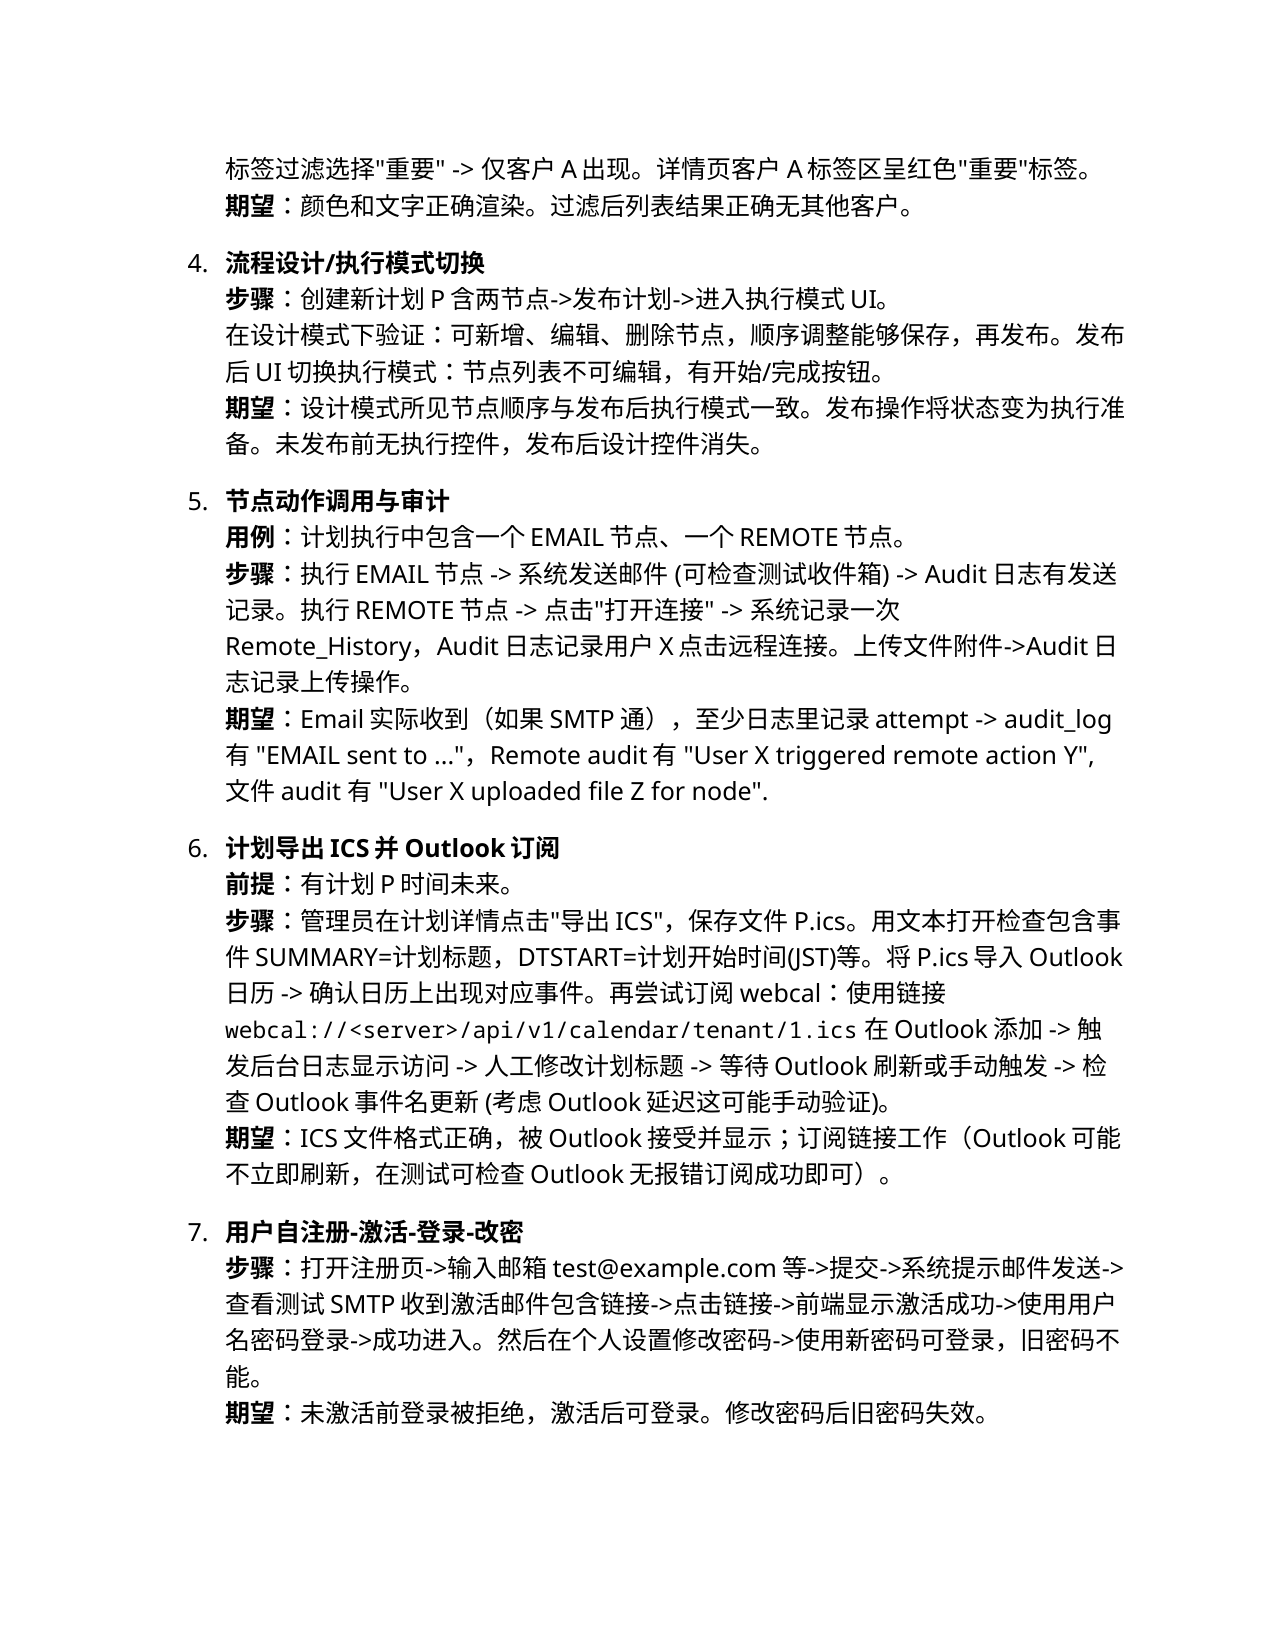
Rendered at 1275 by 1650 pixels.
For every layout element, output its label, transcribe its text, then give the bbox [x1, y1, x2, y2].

list 计划导出ICS并Outlook订阅 前提：有计划P时间未来。 步骤：管理员在计划详情点击"导出ICS"，保存文件P.ics。用文本打开检查包含事件SUMMARY=计划标题，DTSTART=计划开始时间(JST)等。将P.ics导入Outlook日历 -> 确认日历上出现对应事件。再尝试订阅webcal：使用链接 webcal://<server>/api/v1/calendar/tenant/1.ics 在Outlook添加 -> 触发后台日志显示访问 -> 人工修改计划标题 -> 等待Outlook刷新或手动触发 -> 检查Outlook事件名更新 (考虑Outlook延迟这可能手动验证)。 期望：ICS文件格式正确，被Outlook接受并显示；订阅链接工作（Outlook可能不立即刷新，在测试可检查Outlook无报错订阅成功即可）。 [187, 829, 1125, 1191]
list 节点动作调用与审计 用例：计划执行中包含一个EMAIL节点、一个REMOTE节点。 步骤：执行EMAIL节点 -> 系统发送邮件 (可检查测试收件箱) -> Audit日志有发送记录。执行REMOTE节点 -> 点击"打开连接" -> 系统记录一次Remote_History，Audit日志记录用户X点击远程连接。上传文件附件->Audit日志记录上传操作。 期望：Email实际收到（如果SMTP通），至少日志里记录attempt -> audit_log有 "EMAIL sent to ..."，Remote audit有 "User X triggered remote action Y", 文件 audit 有 "User X uploaded file Z for node". [187, 482, 1125, 808]
list 用户自注册-激活-登录-改密 步骤：打开注册页->输入邮箱test@example.com等->提交->系统提示邮件发送->查看测试SMTP收到激活邮件包含链接->点击链接->前端显示激活成功->使用用户名密码登录->成功进入。然后在个人设置修改密码->使用新密码可登录，旧密码不能。 期望：未激活前登录被拒绝，激活后可登录。修改密码后旧密码失效。 [187, 1212, 1125, 1429]
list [187, 150, 1125, 222]
list 流程设计/执行模式切换 步骤：创建新计划P含两节点->发布计划->进入执行模式UI。 在设计模式下验证：可新增、编辑、删除节点，顺序调整能够保存，再发布。发布后UI切换执行模式：节点列表不可编辑，有开始/完成按钮。 期望：设计模式所见节点顺序与发布后执行模式一致。发布操作将状态变为执行准备。未发布前无执行控件，发布后设计控件消失。 [187, 243, 1125, 461]
